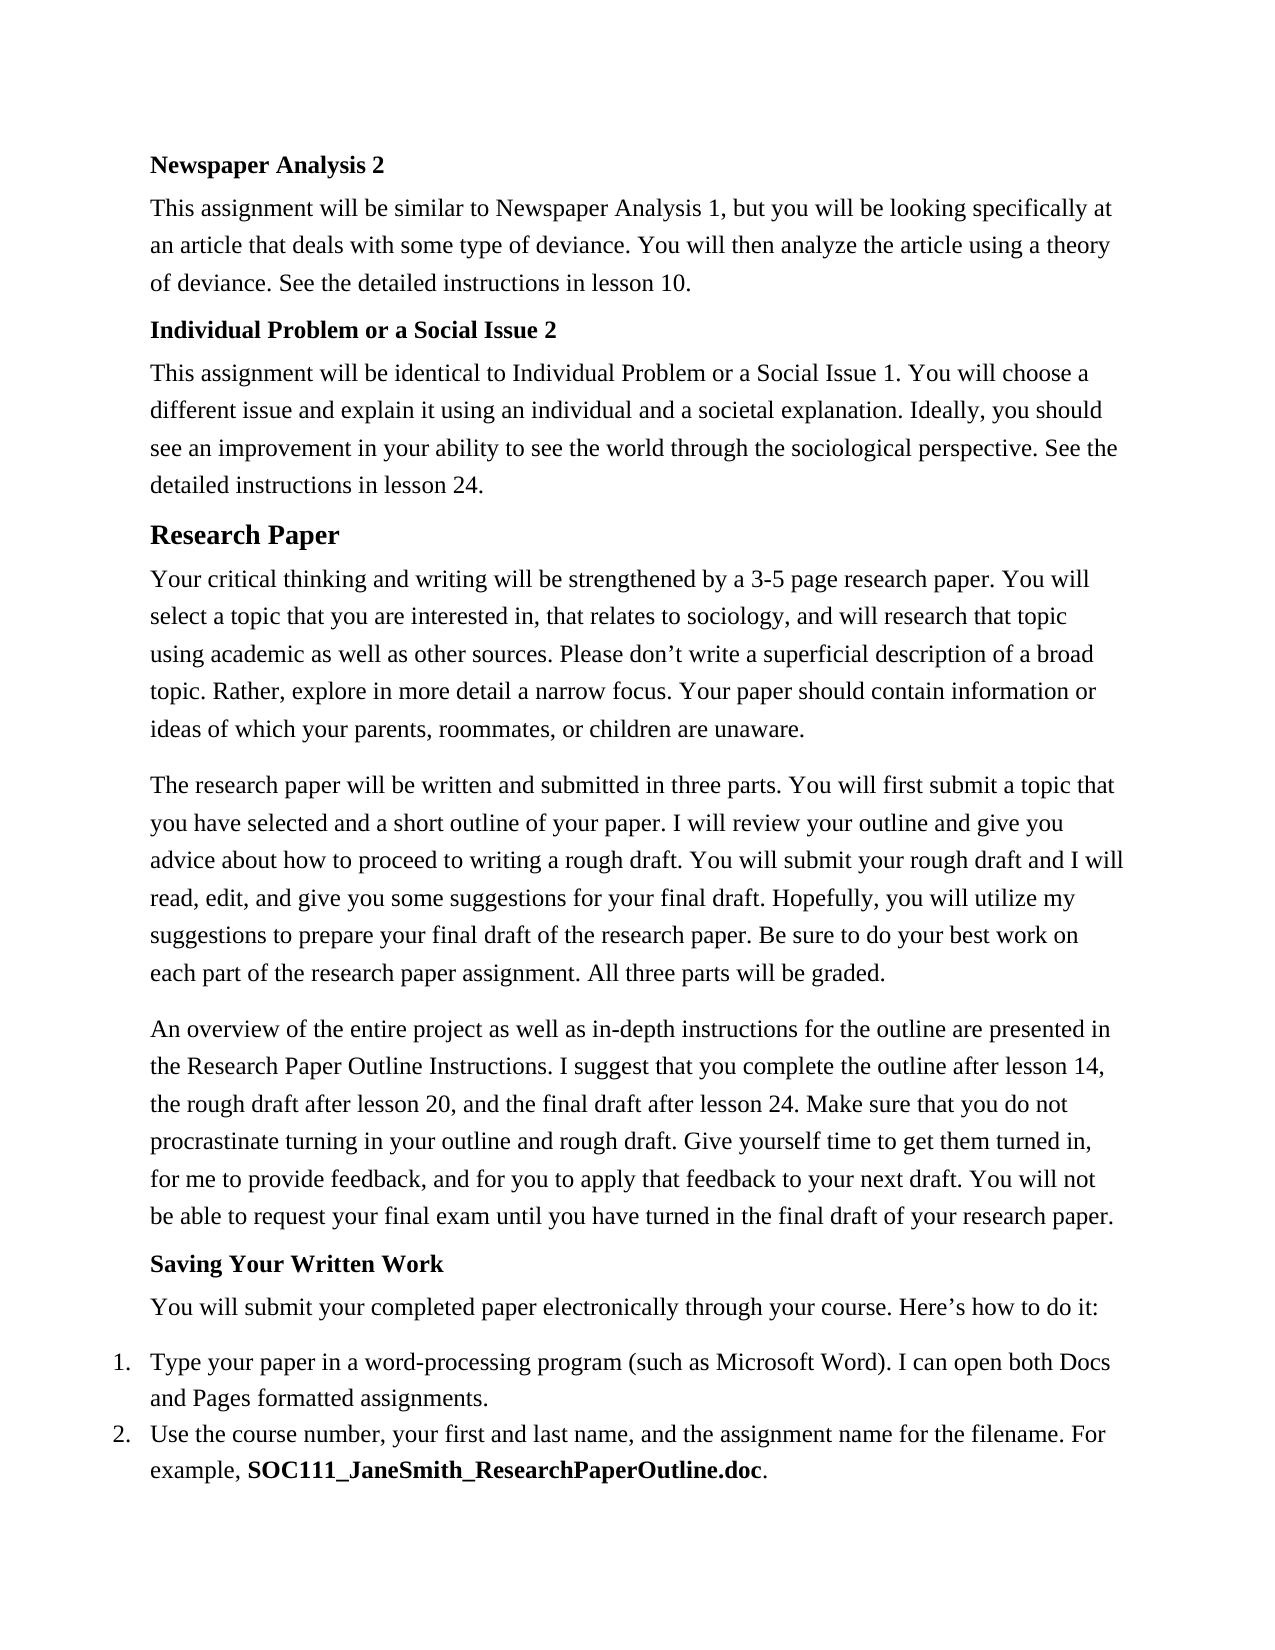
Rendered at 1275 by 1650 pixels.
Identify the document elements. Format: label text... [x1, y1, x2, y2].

text You will submit your completed paper electronically through your course. Here’s how to do it: [150, 1283, 1125, 1320]
list Use the course number, your first and last name, and the assignment name for the filename. For example, SOC111_JaneSmith_ResearchPaperOutline.doc. [112, 1412, 1125, 1484]
subtitle Newspaper Analysis 2 [150, 150, 1125, 179]
subtitle Individual Problem or a Social Issue 2 [150, 315, 1125, 344]
list Type your paper in a word-processing program (such as Microsoft Word). I can open both Docs and Pages formatted assignments. [112, 1339, 1125, 1412]
text This assignment will be similar to Newspaper Analysis 1, but you will be looking specifically at an article that deals with some type of deviance. You will then analyze the article using a theory of deviance. See the detailed instructions in lesson 10. [150, 184, 1125, 296]
text This assignment will be identical to Individual Problem or a Social Issue 1. You will choose a different issue and explain it using an individual and a societal explanation. Ideally, you should see an improvement in your ability to see the world through the sociological perspective. See the detailed instructions in lesson 24. [150, 349, 1125, 499]
subtitle Saving Your Written Work [150, 1249, 1125, 1278]
text Your critical thinking and writing will be strengthened by a 3-5 page research paper. You will select a topic that you are interested in, that relates to sociology, and will research that topic using academic as well as other sources. Please don’t write a superficial description of a broad topic. Rather, explore in more detail a narrow focus. Your paper should contain information or ideas of which your parents, roommates, or children are unaware. [150, 555, 1125, 743]
text The research paper will be written and submitted in three parts. You will first submit a topic that you have selected and a short outline of your paper. I will review your outline and give you advice about how to proceed to writing a rough draft. You will submit your rough draft and I will read, edit, and give you some suggestions for your final draft. Hopefully, you will utilize my suggestions to prepare your final draft of the research paper. Be sure to do your best work on each part of the research paper assignment. All three parts will be graded. [150, 761, 1125, 986]
text An overview of the entire project as well as in-depth instructions for the outline are presented in the Research Paper Outline Instructions. I suggest that you complete the outline after lesson 14, the rough draft after lesson 20, and the final draft after lesson 24. Make sure that you do not procrastinate turning in your outline and rough draft. Give yourself time to get them turned in, for me to provide feedback, and for you to apply that feedback to your next draft. You will not be able to request your final exam until you have turned in the final draft of your research paper. [150, 1005, 1125, 1230]
subtitle Research Paper [150, 518, 1125, 550]
